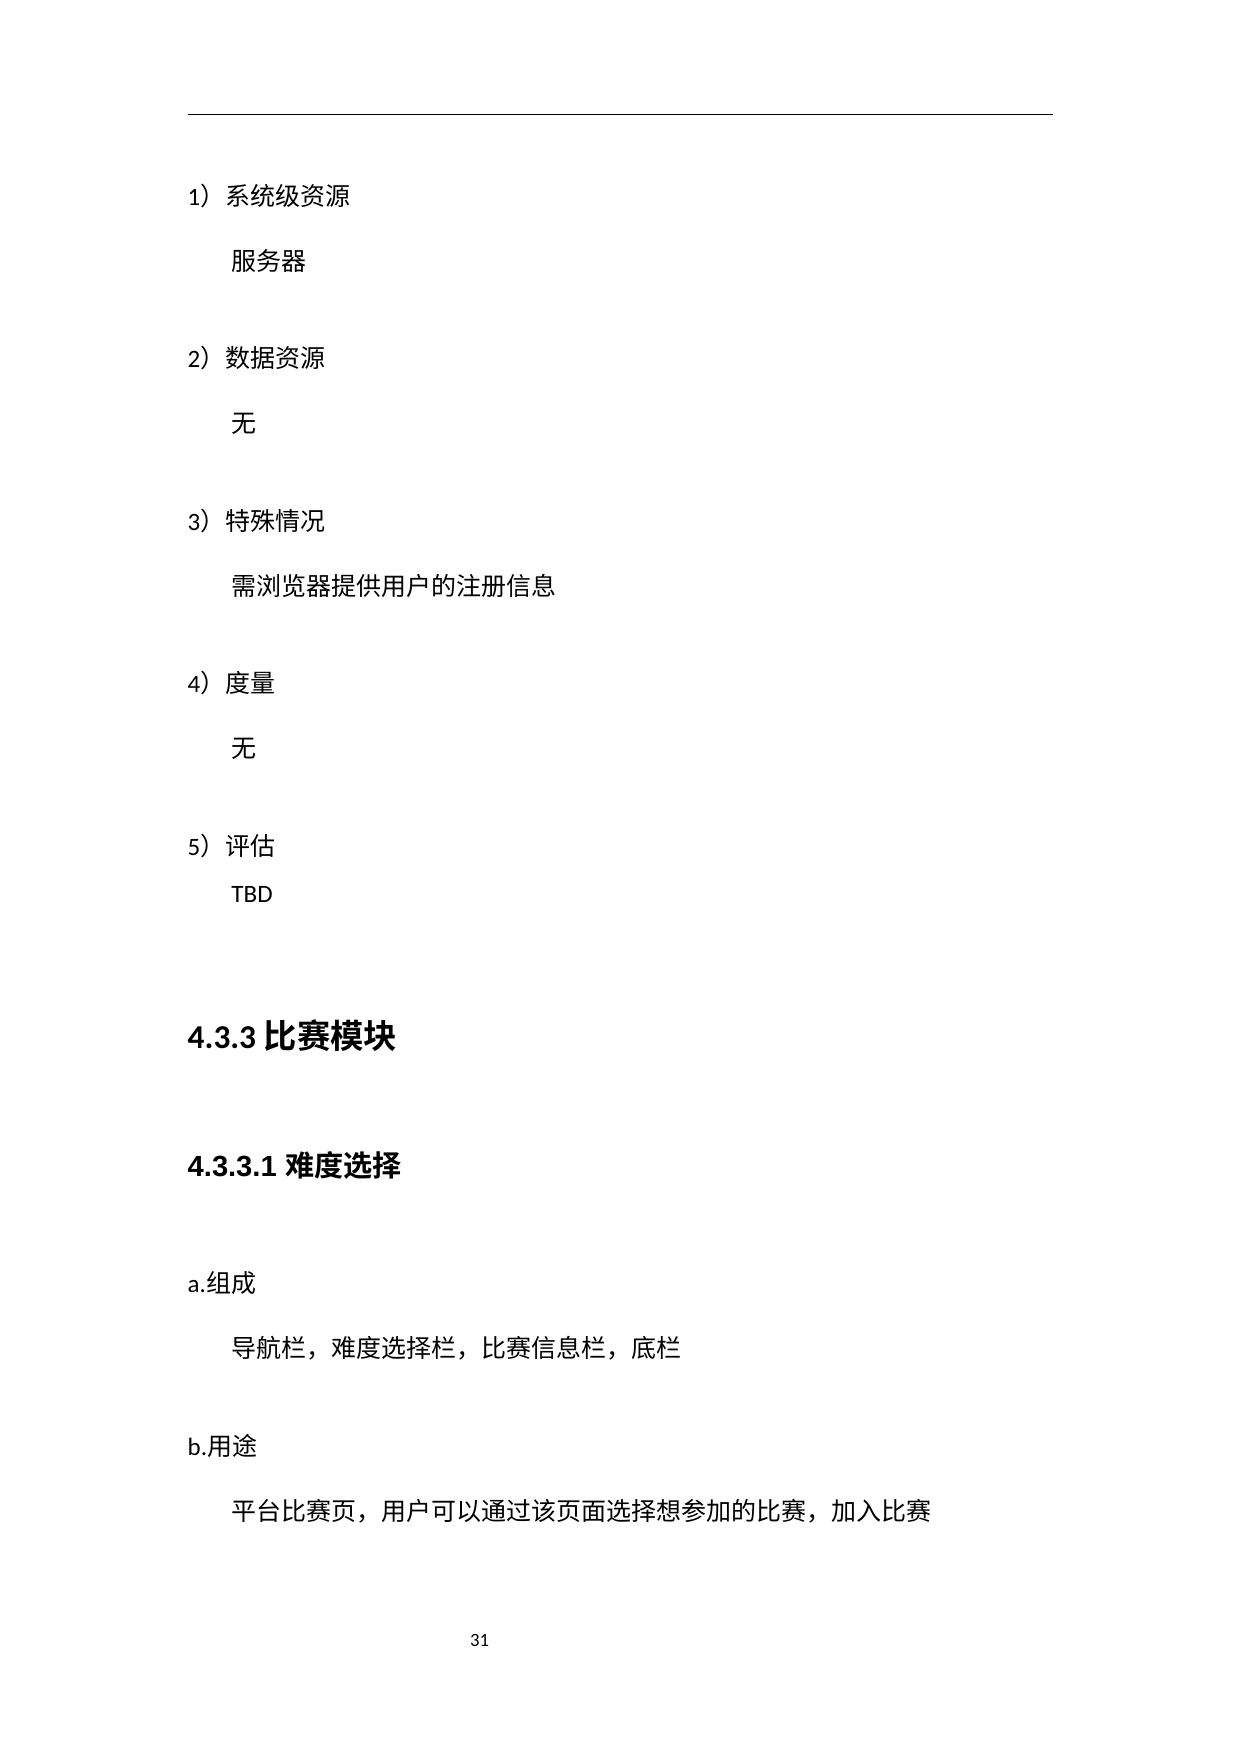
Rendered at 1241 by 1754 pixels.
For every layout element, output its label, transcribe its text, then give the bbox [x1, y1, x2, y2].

subtitle 4.3.3 比赛模块 [187, 1002, 1053, 1067]
text 需浏览器提供用户的注册信息 [187, 552, 1053, 617]
text a.组成 [187, 1249, 1053, 1314]
text 1）系统级资源 [187, 162, 1053, 227]
text 4）度量 [187, 649, 1053, 714]
text 无 [187, 389, 1053, 454]
text 导航栏，难度选择栏，比赛信息栏，底栏 [187, 1314, 1053, 1379]
text 服务器 [187, 227, 1053, 292]
text 3）特殊情况 [187, 487, 1053, 552]
text 无 [187, 714, 1053, 779]
text TBD [187, 877, 1053, 909]
text 5）评估 [187, 812, 1053, 877]
text 2）数据资源 [187, 324, 1053, 389]
text b.用途 [187, 1412, 1053, 1477]
subtitle 4.3.3.1 难度选择 [187, 1131, 1053, 1196]
text 平台比赛页，用户可以通过该页面选择想参加的比赛，加入比赛 [187, 1477, 1053, 1542]
